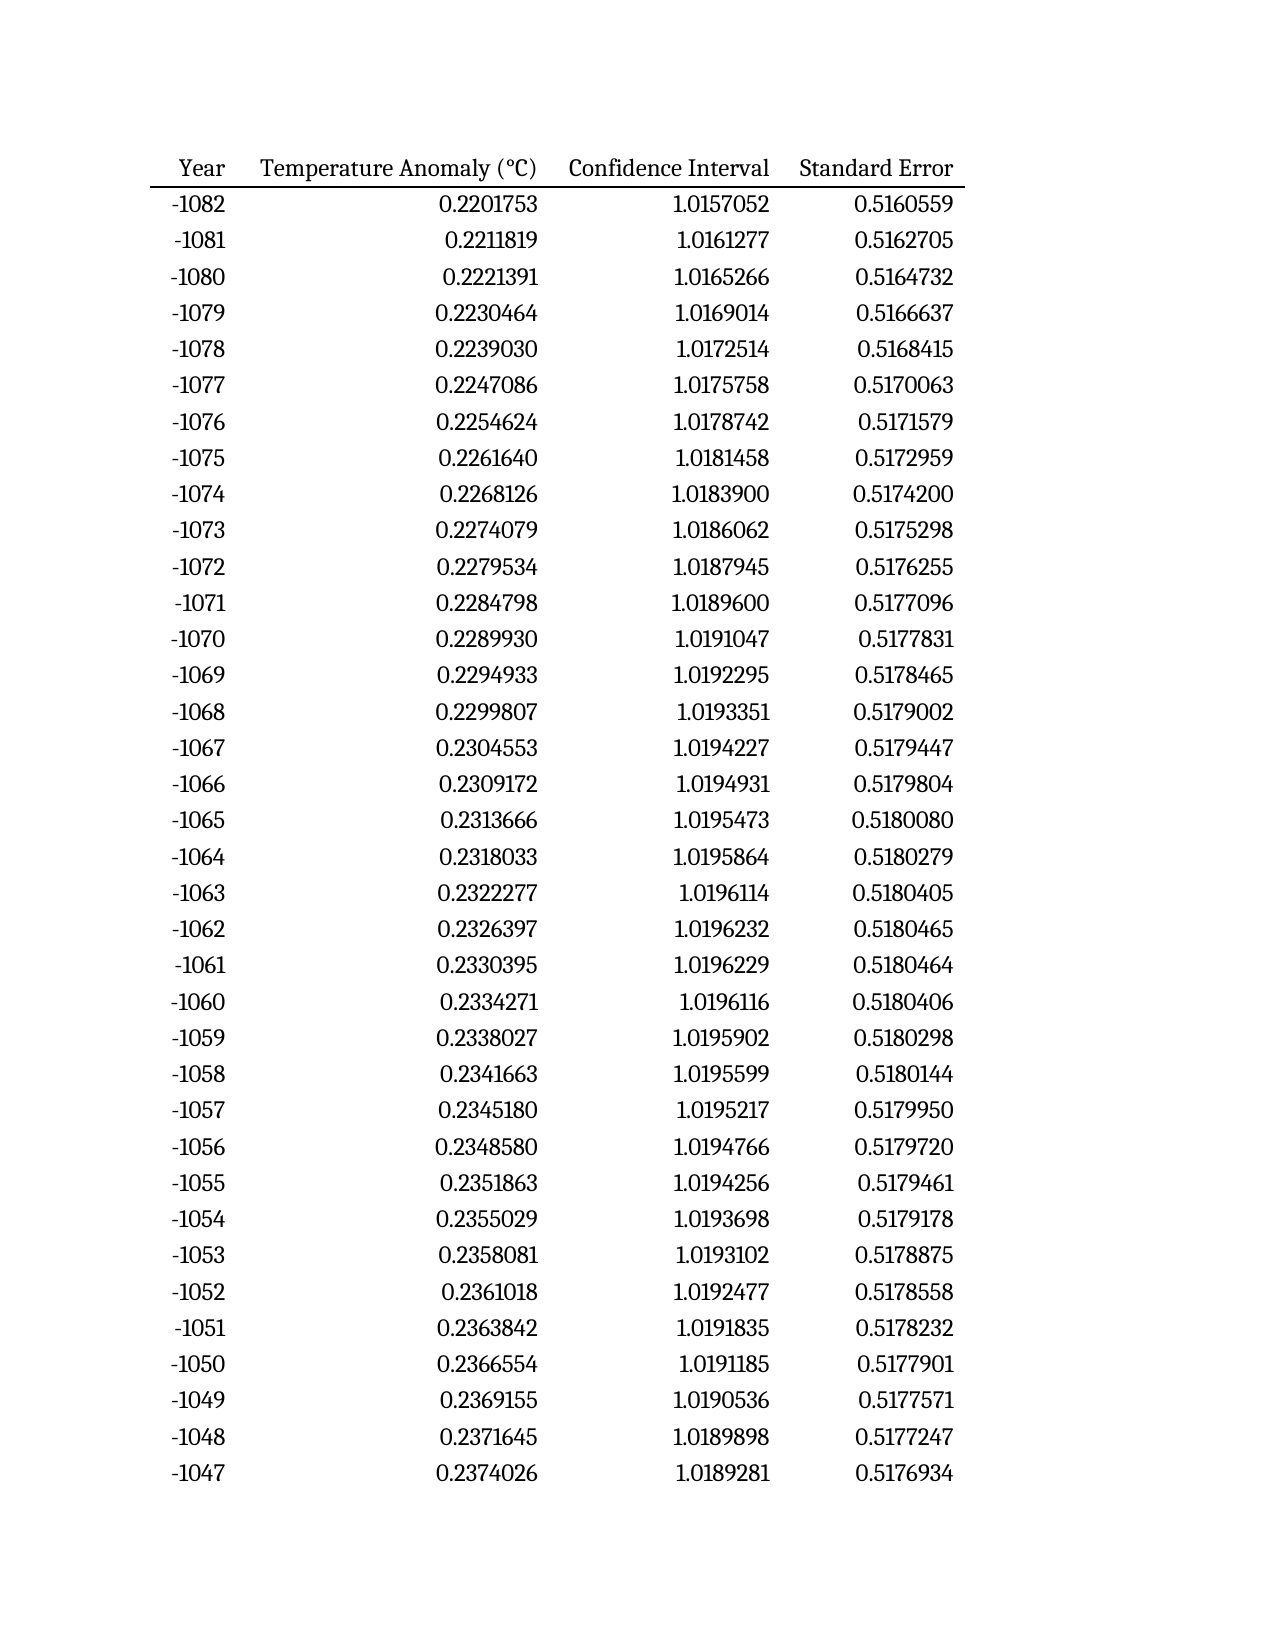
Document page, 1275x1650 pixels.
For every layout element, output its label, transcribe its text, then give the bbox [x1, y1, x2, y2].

table_header Temperature Anomaly (°C) [236, 150, 549, 186]
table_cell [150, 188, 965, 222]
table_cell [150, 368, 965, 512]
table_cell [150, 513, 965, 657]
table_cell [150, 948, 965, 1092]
table_header Standard Error [781, 150, 965, 186]
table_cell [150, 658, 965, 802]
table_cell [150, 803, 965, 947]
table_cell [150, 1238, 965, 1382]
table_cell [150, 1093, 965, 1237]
table_header Year [150, 150, 236, 186]
table_header Confidence Interval [549, 150, 781, 186]
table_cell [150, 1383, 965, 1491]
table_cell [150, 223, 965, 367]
